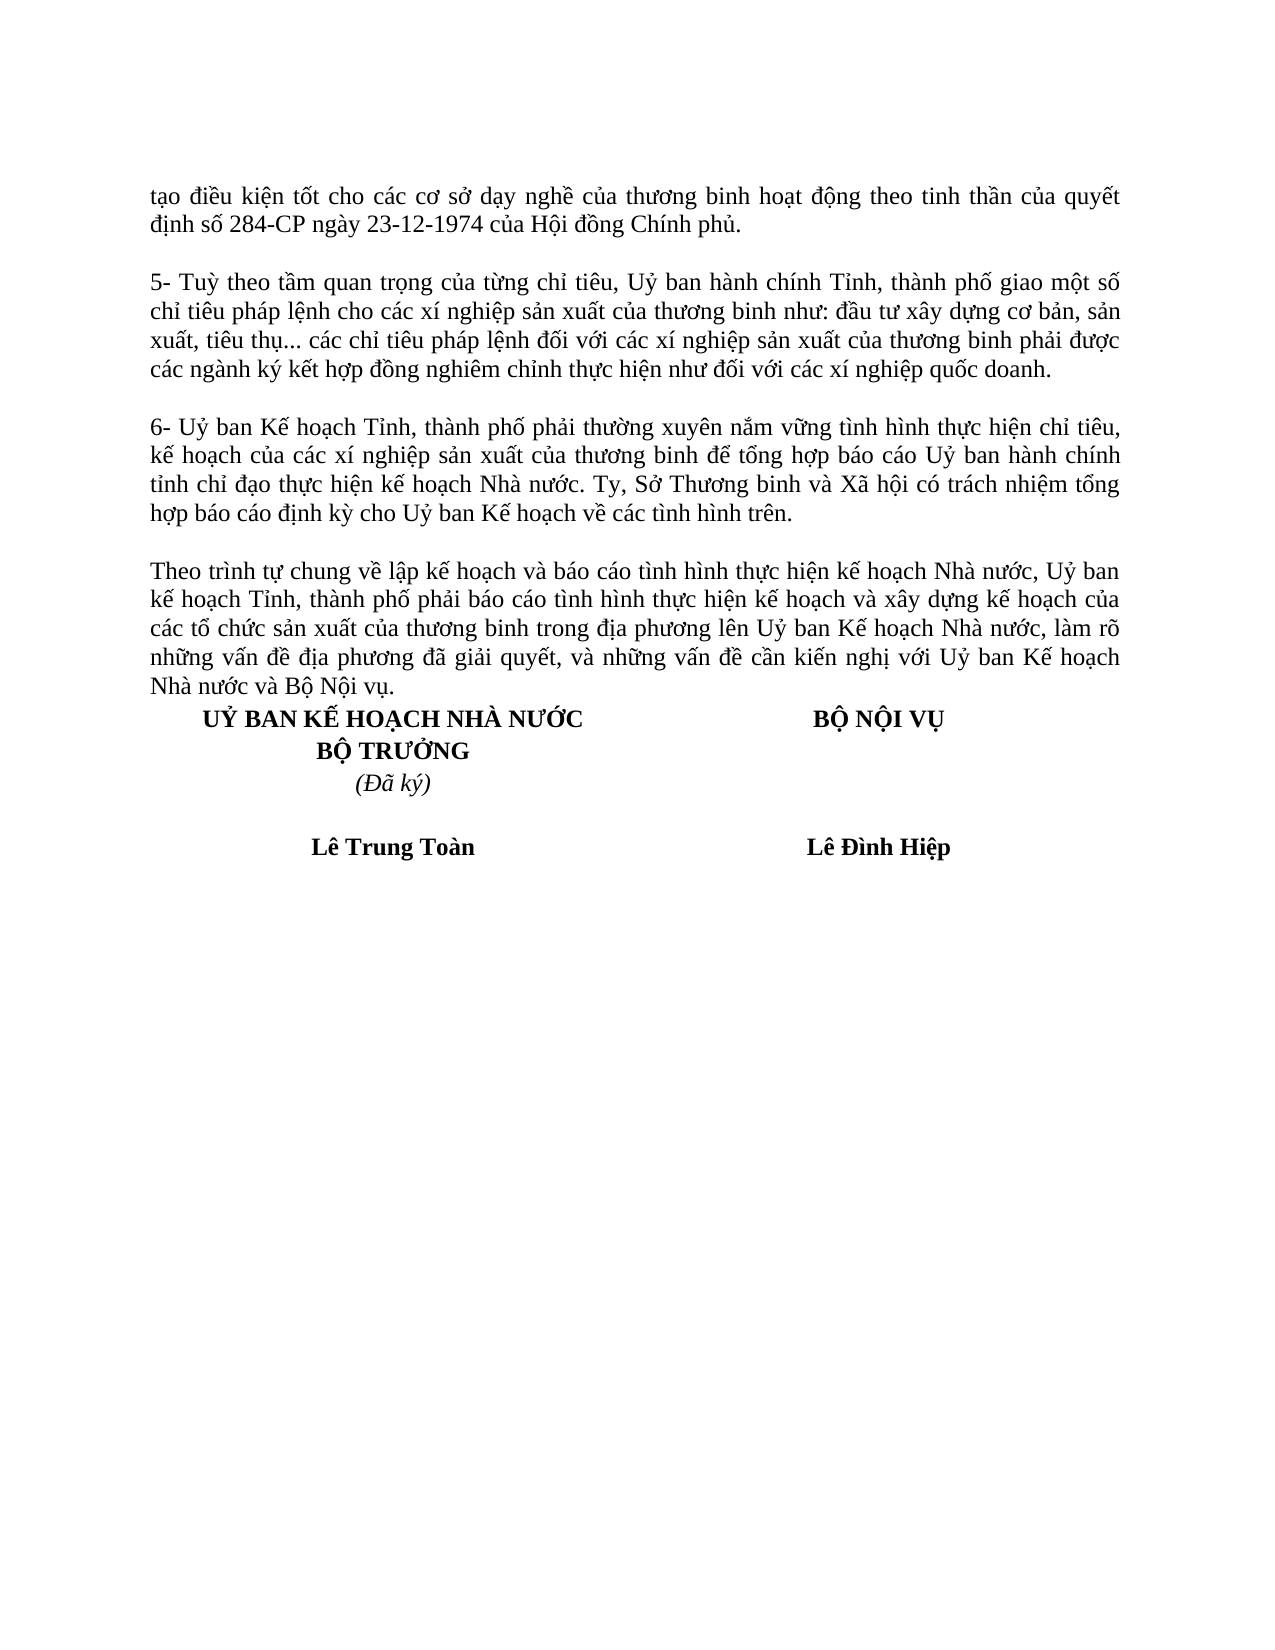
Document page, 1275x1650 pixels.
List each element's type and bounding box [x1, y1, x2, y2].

table_cell [149, 701, 1123, 864]
table_cell [149, 150, 1123, 701]
